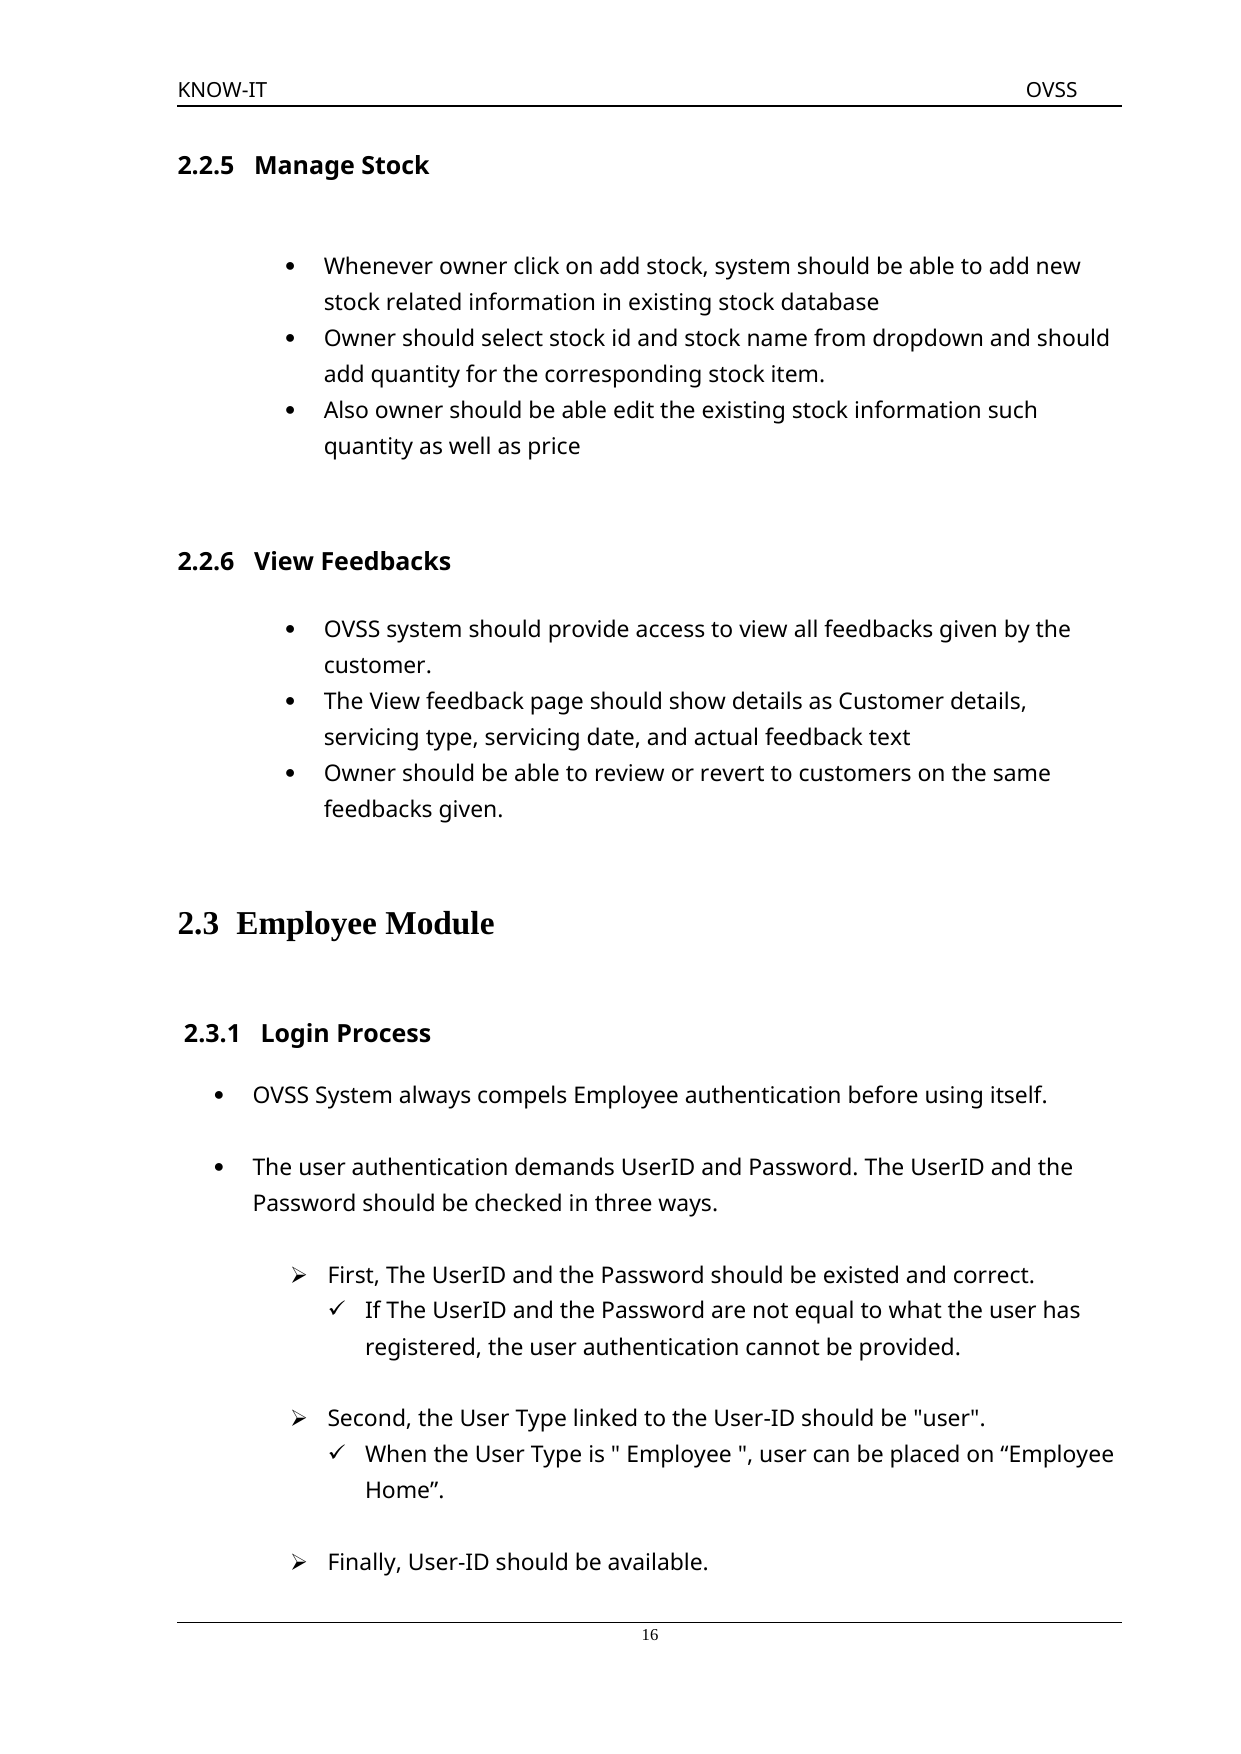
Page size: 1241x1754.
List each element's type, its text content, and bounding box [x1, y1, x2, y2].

list First, The UserID and the Password should be existed and correct. [290, 1258, 1122, 1290]
list If The UserID and the Password are not equal to what the user has registered, the user authentication cannot be provided. [327, 1294, 1122, 1362]
list When the User Type is " Employee ", user can be placed on “Employee Home”. [327, 1438, 1122, 1505]
text 2.2.6 View Feedbacks [177, 543, 1122, 577]
text 2.2.5 Manage Stock [177, 148, 1122, 182]
list Finally, User-ID should be available. [290, 1546, 1122, 1577]
text 2.3.1 Login Process [177, 1016, 1122, 1050]
list Second, the User Type linked to the User-ID should be "user". [290, 1402, 1122, 1433]
list OVSS system should provide access to view all feedbacks given by the customer. [286, 613, 1122, 680]
list OVSS System always compels Employee authentication before using itself. [215, 1079, 1122, 1110]
list The View feedback page should show details as Customer details, servicing type, servicing date, and actual feedback text [286, 685, 1122, 752]
list Also owner should be able edit the existing stock information such quantity as well as price [286, 394, 1122, 461]
list The user authentication demands UserID and Password. The UserID and the Password should be checked in three ways. [215, 1151, 1122, 1218]
list Owner should be able to review or revert to customers on the same feedbacks given. [286, 757, 1122, 824]
list Owner should select stock id and stock name from dropdown and should add quantity for the corresponding stock item. [286, 322, 1122, 389]
subtitle Employee Module [177, 903, 1122, 942]
list Whenever owner click on add stock, system should be able to add new stock related information in existing stock database [286, 250, 1122, 317]
